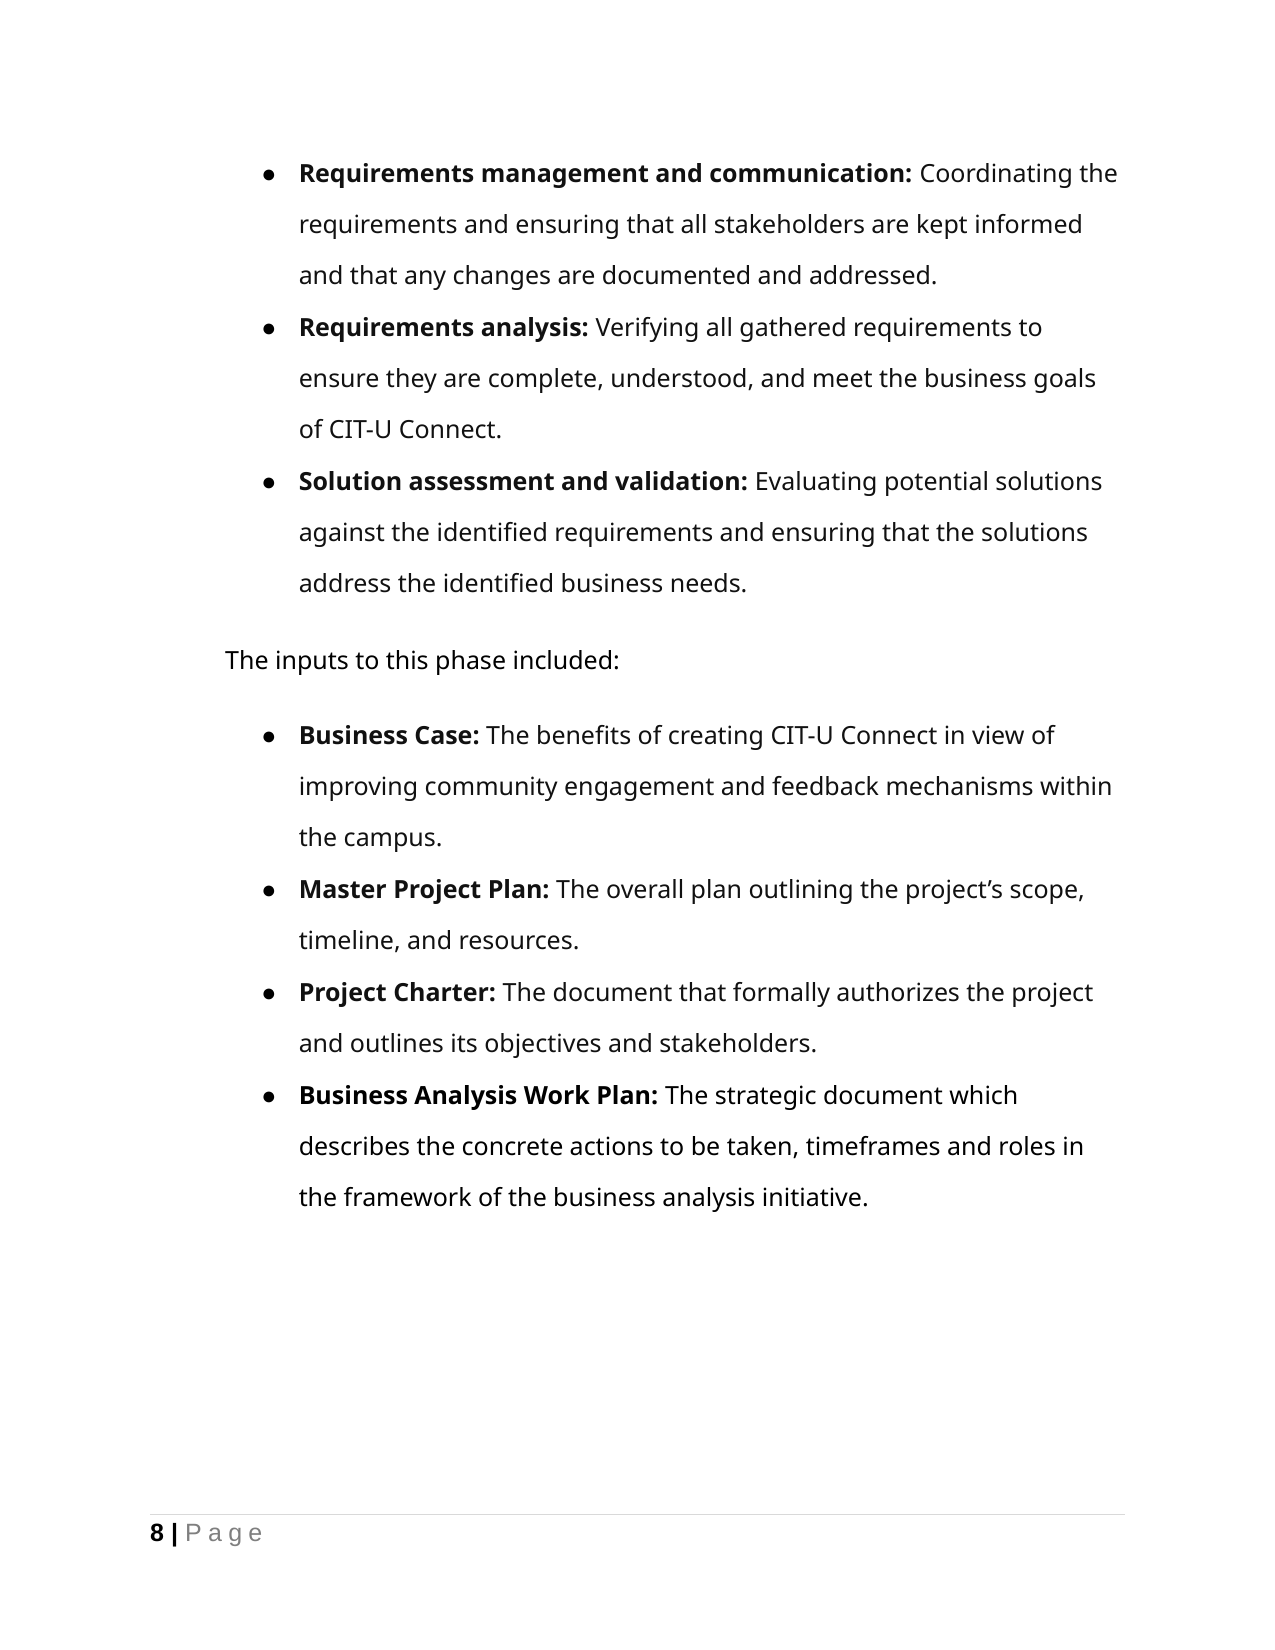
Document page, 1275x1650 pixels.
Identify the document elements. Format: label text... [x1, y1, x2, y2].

list Project Charter: The document that formally authorizes the project and outlines its objectives and stakeholders. [261, 975, 1124, 1060]
list Business Analysis Work Plan: The strategic document which describes the concrete actions to be taken, timeframes and roles in the framework of the business analysis initiative. [261, 1078, 1124, 1214]
list Requirements management and communication: Coordinating the requirements and ensuring that all stakeholders are kept informed and that any changes are documented and addressed. [261, 155, 1124, 291]
list Business Case: The benefits of creating CIT-U Connect in view of improving community engagement and feedback mechanisms within the campus. [261, 718, 1124, 854]
list Requirements analysis: Verifying all gathered requirements to ensure they are complete, understood, and meet the business goals of CIT-U Connect. [261, 309, 1124, 445]
list Master Project Plan: The overall plan outlining the project’s scope, timeline, and resources. [261, 872, 1124, 957]
text The inputs to this phase included: [225, 642, 1124, 676]
list Solution assessment and validation: Evaluating potential solutions against the identified requirements and ensuring that the solutions address the identified business needs. [261, 463, 1124, 599]
